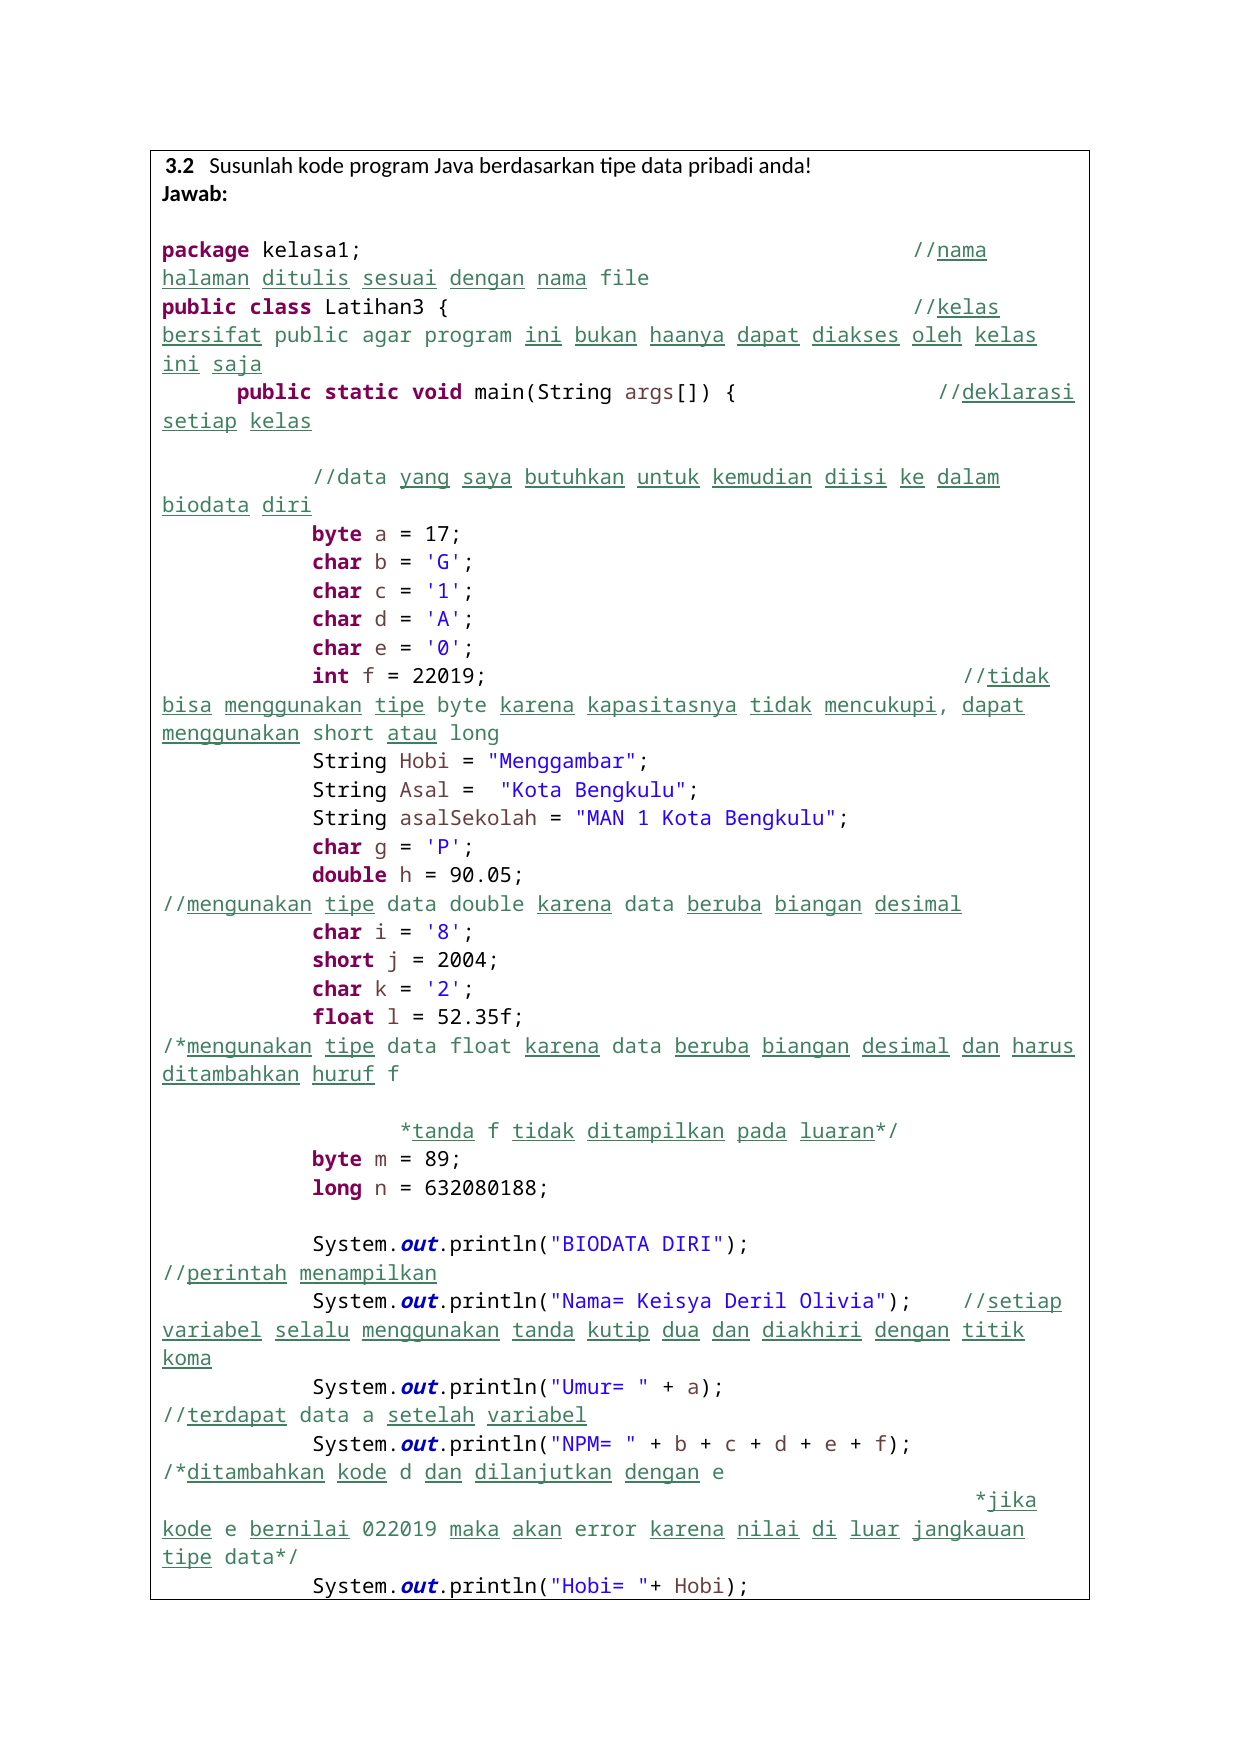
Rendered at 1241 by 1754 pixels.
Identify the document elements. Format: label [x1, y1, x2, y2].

table_cell [151, 151, 1089, 1599]
